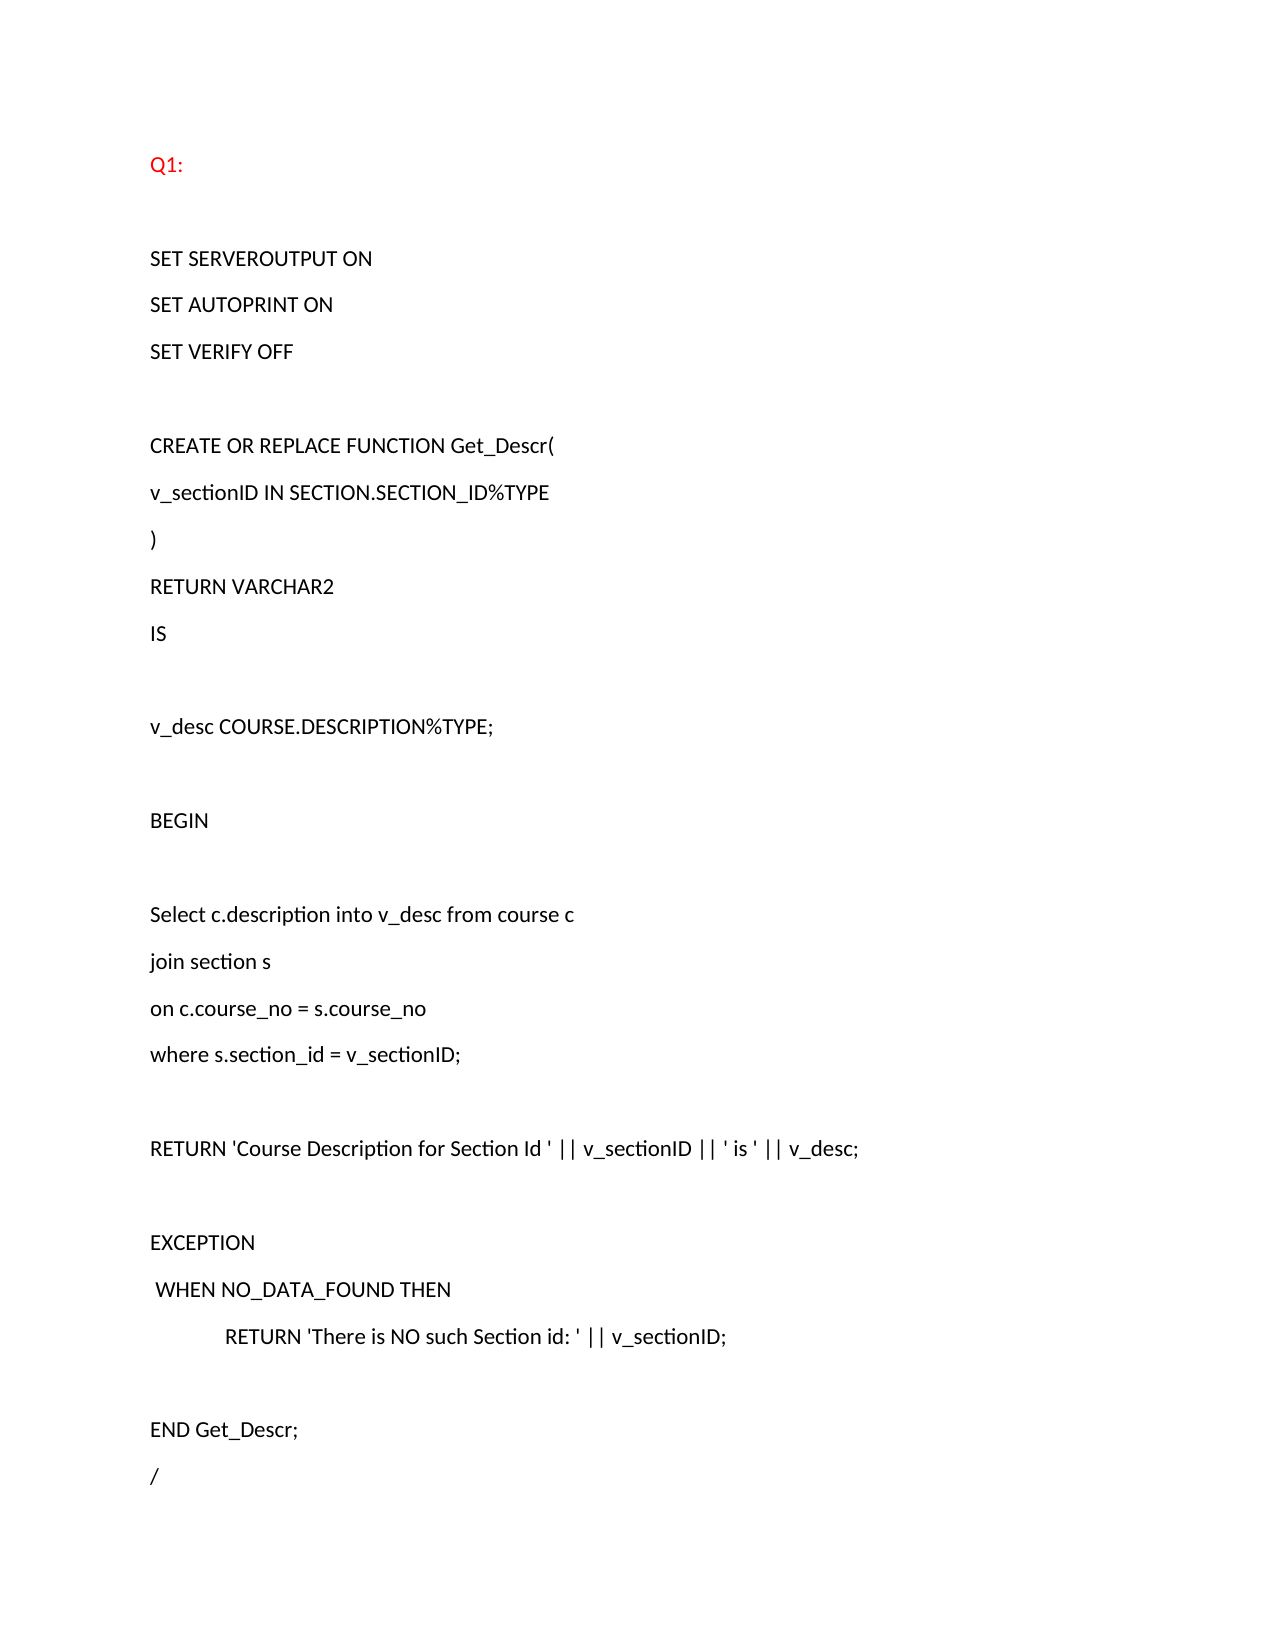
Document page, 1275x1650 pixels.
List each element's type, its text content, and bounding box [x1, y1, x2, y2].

text IS [150, 619, 1125, 647]
text where s.section_id = v_sectionID; [150, 1041, 1125, 1069]
text EXCEPTION [150, 1228, 1125, 1256]
text RETURN VARCHAR2 [150, 572, 1125, 600]
text Q1: [150, 150, 1125, 178]
text RETURN 'There is NO such Section id: ' || v_sectionID; [150, 1322, 1125, 1350]
text BEGIN [150, 806, 1125, 834]
text Select c.description into v_desc from course c [150, 900, 1125, 928]
text SET SERVEROUTPUT ON [150, 244, 1125, 272]
text END Get_Descr; [150, 1416, 1125, 1444]
text SET AUTOPRINT ON [150, 291, 1125, 319]
text v_desc COURSE.DESCRIPTION%TYPE; [150, 712, 1125, 741]
text on c.course_no = s.course_no [150, 994, 1125, 1022]
text ) [150, 525, 1125, 553]
text / [150, 1462, 1125, 1491]
text SET VERIFY OFF [150, 337, 1125, 366]
text WHEN NO_DATA_FOUND THEN [150, 1275, 1125, 1303]
text RETURN 'Course Description for Section Id ' || v_sectionID || ' is ' || v_desc; [150, 1134, 1125, 1162]
text CREATE OR REPLACE FUNCTION Get_Descr( [150, 431, 1125, 459]
text v_sectionID IN SECTION.SECTION_ID%TYPE [150, 478, 1125, 506]
text join section s [150, 947, 1125, 975]
